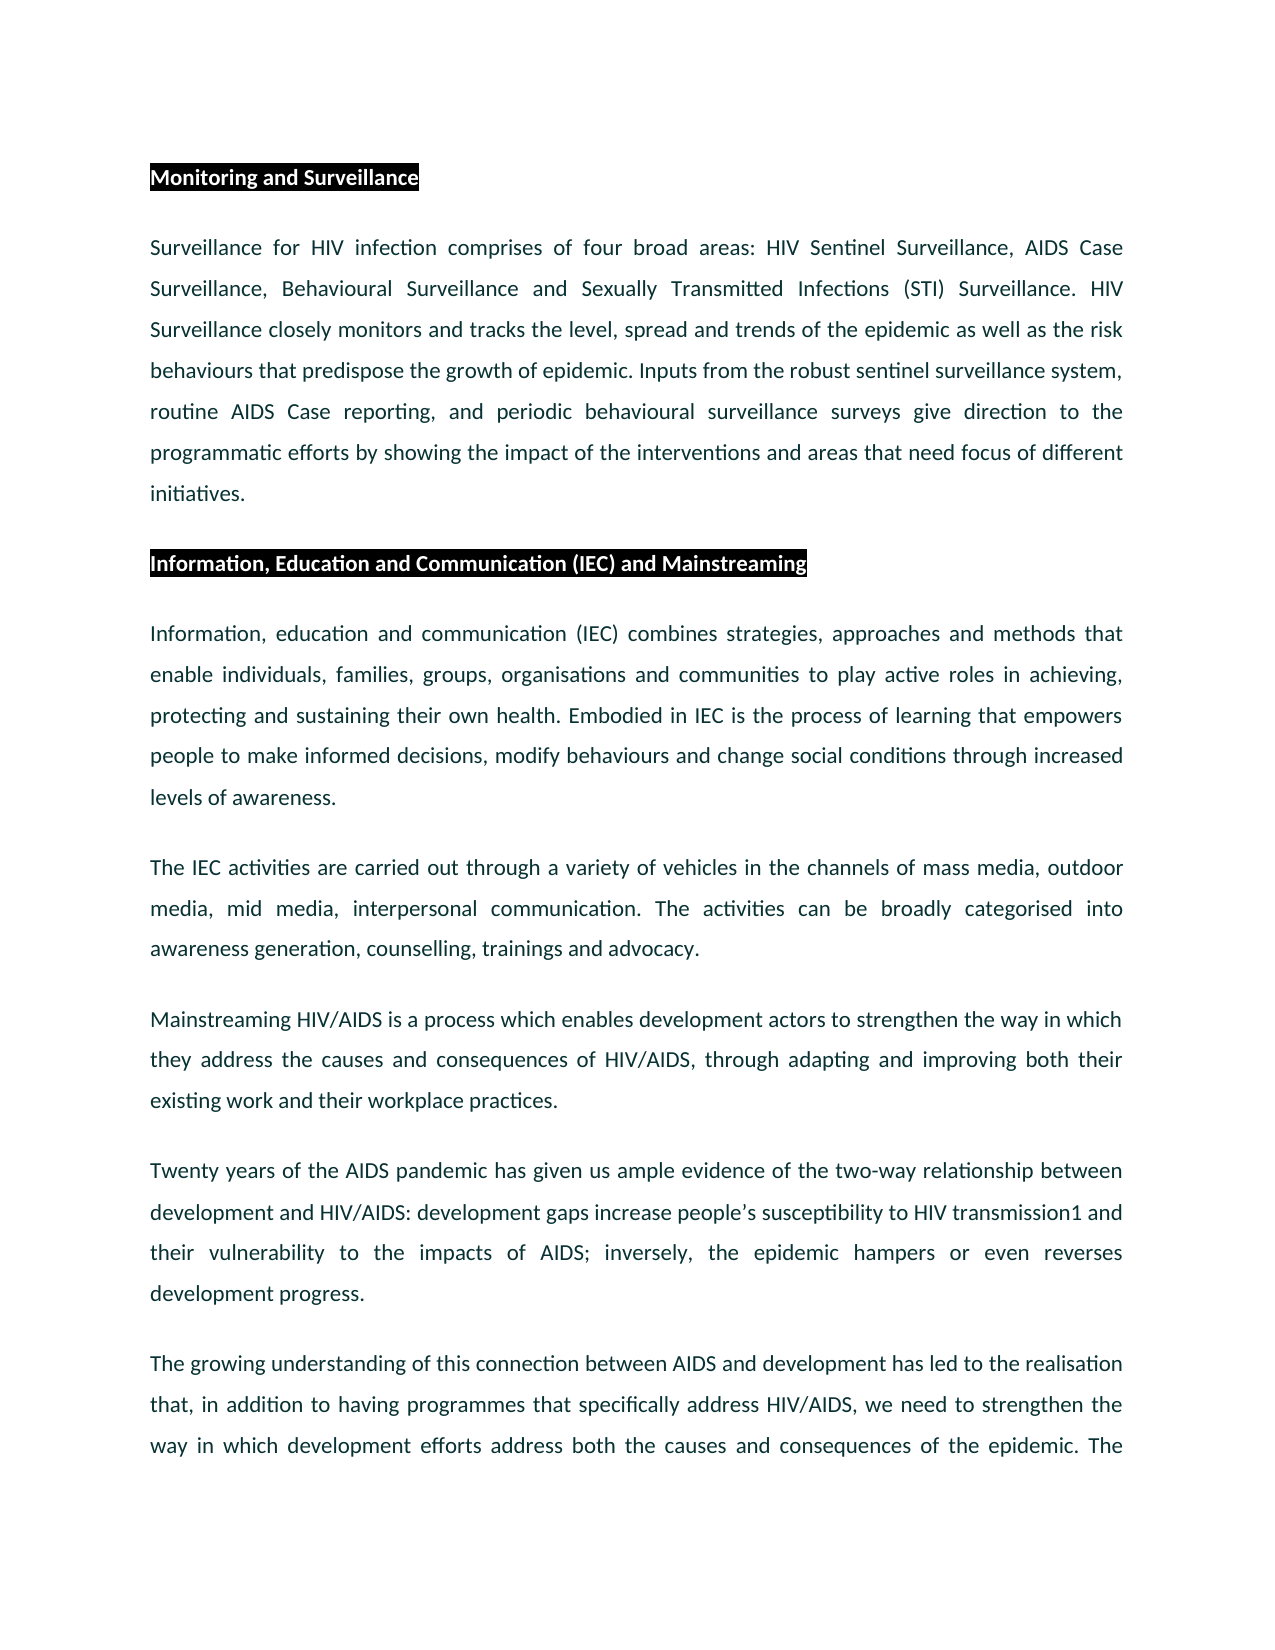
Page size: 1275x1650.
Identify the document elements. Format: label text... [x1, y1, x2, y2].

text Twenty years of the AIDS pandemic has given us ample evidence of the two-way relationship between development and HIV/AIDS: development gaps increase people’s susceptibility to HIV transmission1 and their vulnerability to the impacts of AIDS; inversely, the epidemic hampers or even reverses development progress. [150, 1144, 1125, 1307]
text Monitoring and Surveillance [150, 150, 1125, 191]
text The IEC activities are carried out through a variety of vehicles in the channels of mass media, outdoor media, mid media, interpersonal communication. The activities can be broadly categorised into awareness generation, counselling, trainings and advocacy. [150, 840, 1125, 963]
text Surveillance for HIV infection comprises of four broad areas: HIV Sentinel Surveillance, AIDS Case Surveillance, Behavioural Surveillance and Sexually Transmitted Infections (STI) Surveillance. HIV Surveillance closely monitors and tracks the level, spread and trends of the epidemic as well as the risk behaviours that predispose the growth of epidemic. Inputs from the robust sentinel surveillance system, routine AIDS Case reporting, and periodic behavioural surveillance surveys give direction to the programmatic efforts by showing the impact of the interventions and areas that need focus of different initiatives. [150, 220, 1125, 507]
text Mainstreaming HIV/AIDS is a process which enables development actors to strengthen the way in which they address the causes and consequences of HIV/AIDS, through adapting and improving both their existing work and their workplace practices. [150, 992, 1125, 1114]
text Information, education and communication (IEC) combines strategies, approaches and methods that enable individuals, families, groups, organisations and communities to play active roles in achieving, protecting and sustaining their own health. Embodied in IEC is the process of learning that empowers people to make informed decisions, modify behaviours and change social conditions through increased levels of awareness. [150, 606, 1125, 811]
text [150, 1337, 1125, 1459]
text Information, Education and Communication (IEC) and Mainstreaming [150, 536, 1125, 577]
